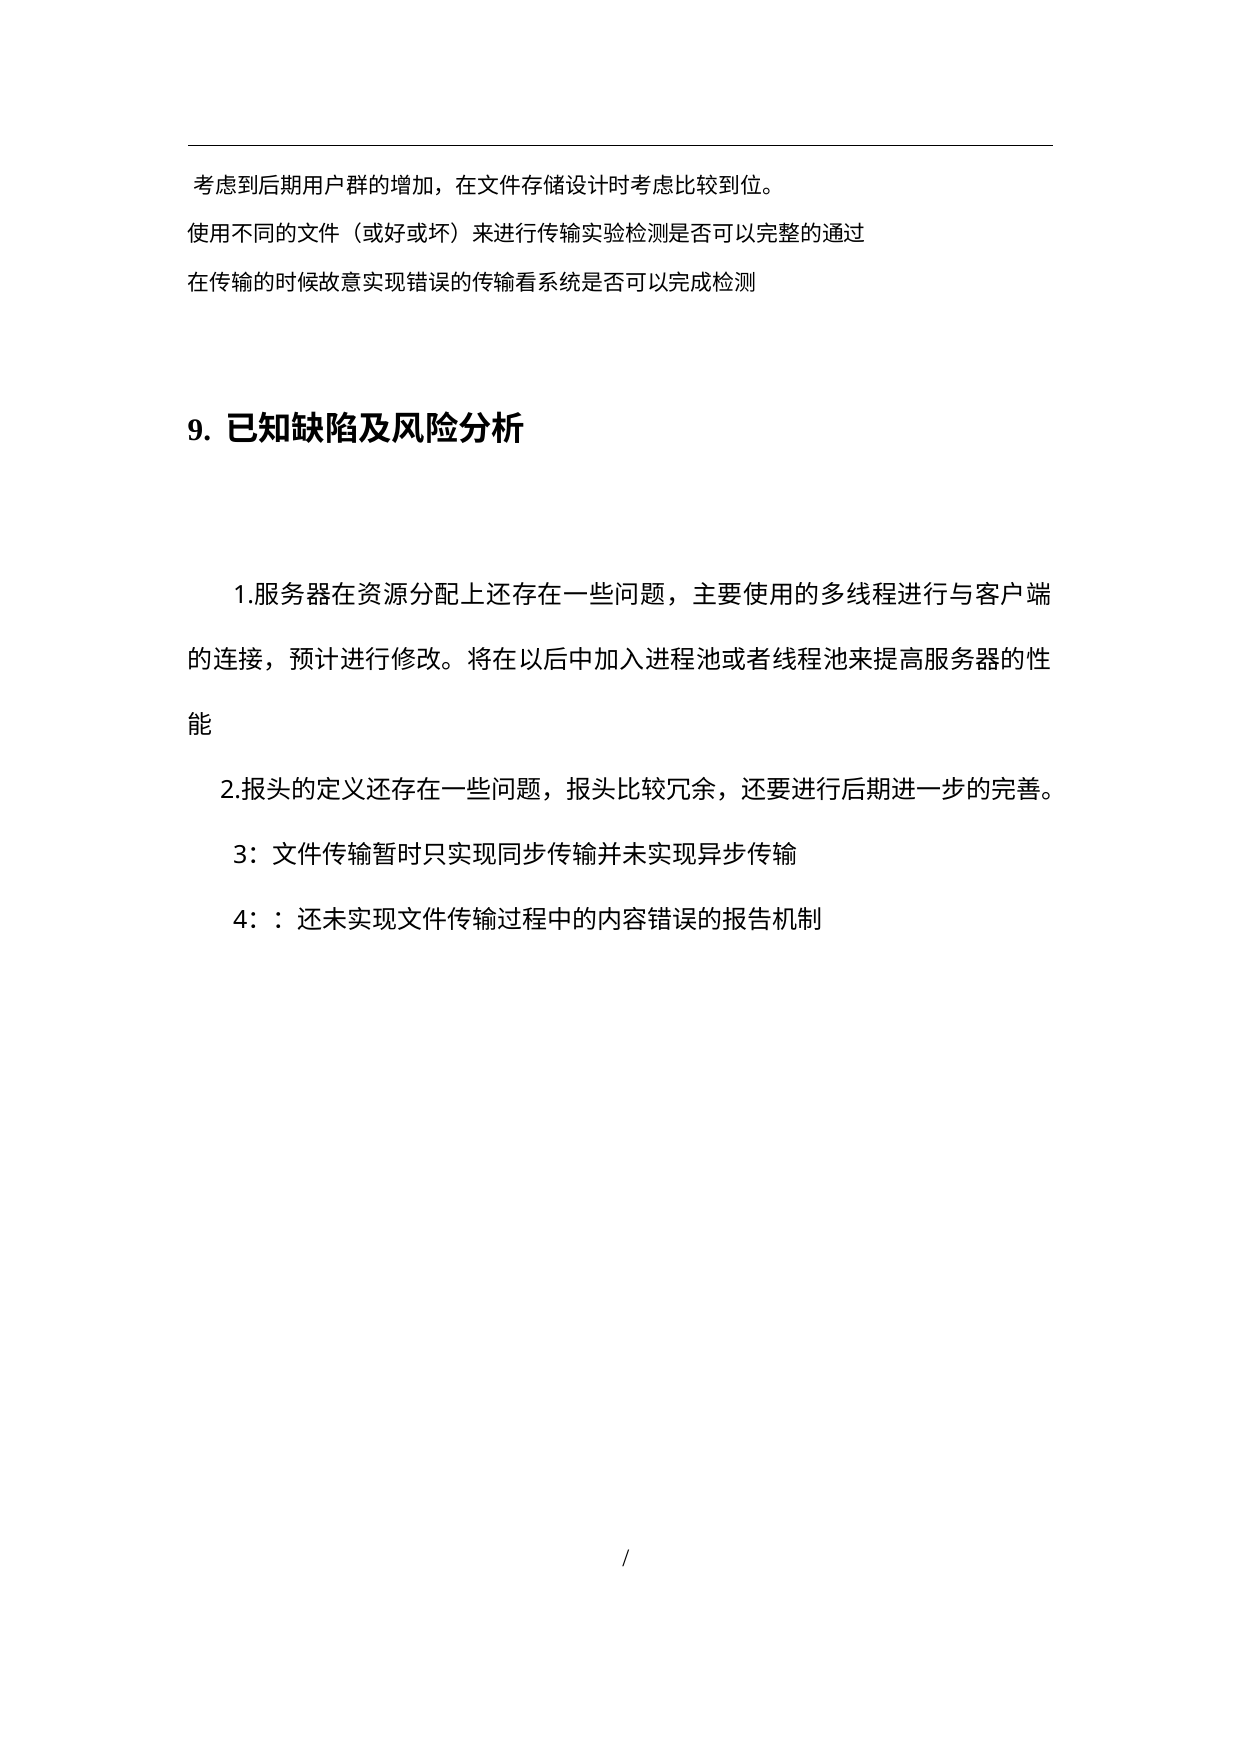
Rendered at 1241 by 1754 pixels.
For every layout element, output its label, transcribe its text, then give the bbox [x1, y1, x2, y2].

text 2.报头的定义还存在一些问题，报头比较冗余，还要进行后期进一步的完善。 [187, 755, 1053, 820]
text 在传输的时候故意实现错误的传输看系统是否可以完成检测 [187, 264, 1053, 297]
text 考虑到后期用户群的增加，在文件存储设计时考虑比较到位。 [187, 167, 1053, 200]
text 使用不同的文件（或好或坏）来进行传输实验检测是否可以完整的通过 [187, 216, 1053, 248]
text 4：：还未实现文件传输过程中的内容错误的报告机制 [187, 885, 1053, 950]
subtitle 已知缺陷及风险分析 [187, 393, 1053, 458]
text 1.服务器在资源分配上还存在一些问题，主要使用的多线程进行与客户端的连接，预计进行修改。将在以后中加入进程池或者线程池来提高服务器的性能 [187, 560, 1053, 755]
text 3：文件传输暂时只实现同步传输并未实现异步传输 [187, 820, 1053, 885]
